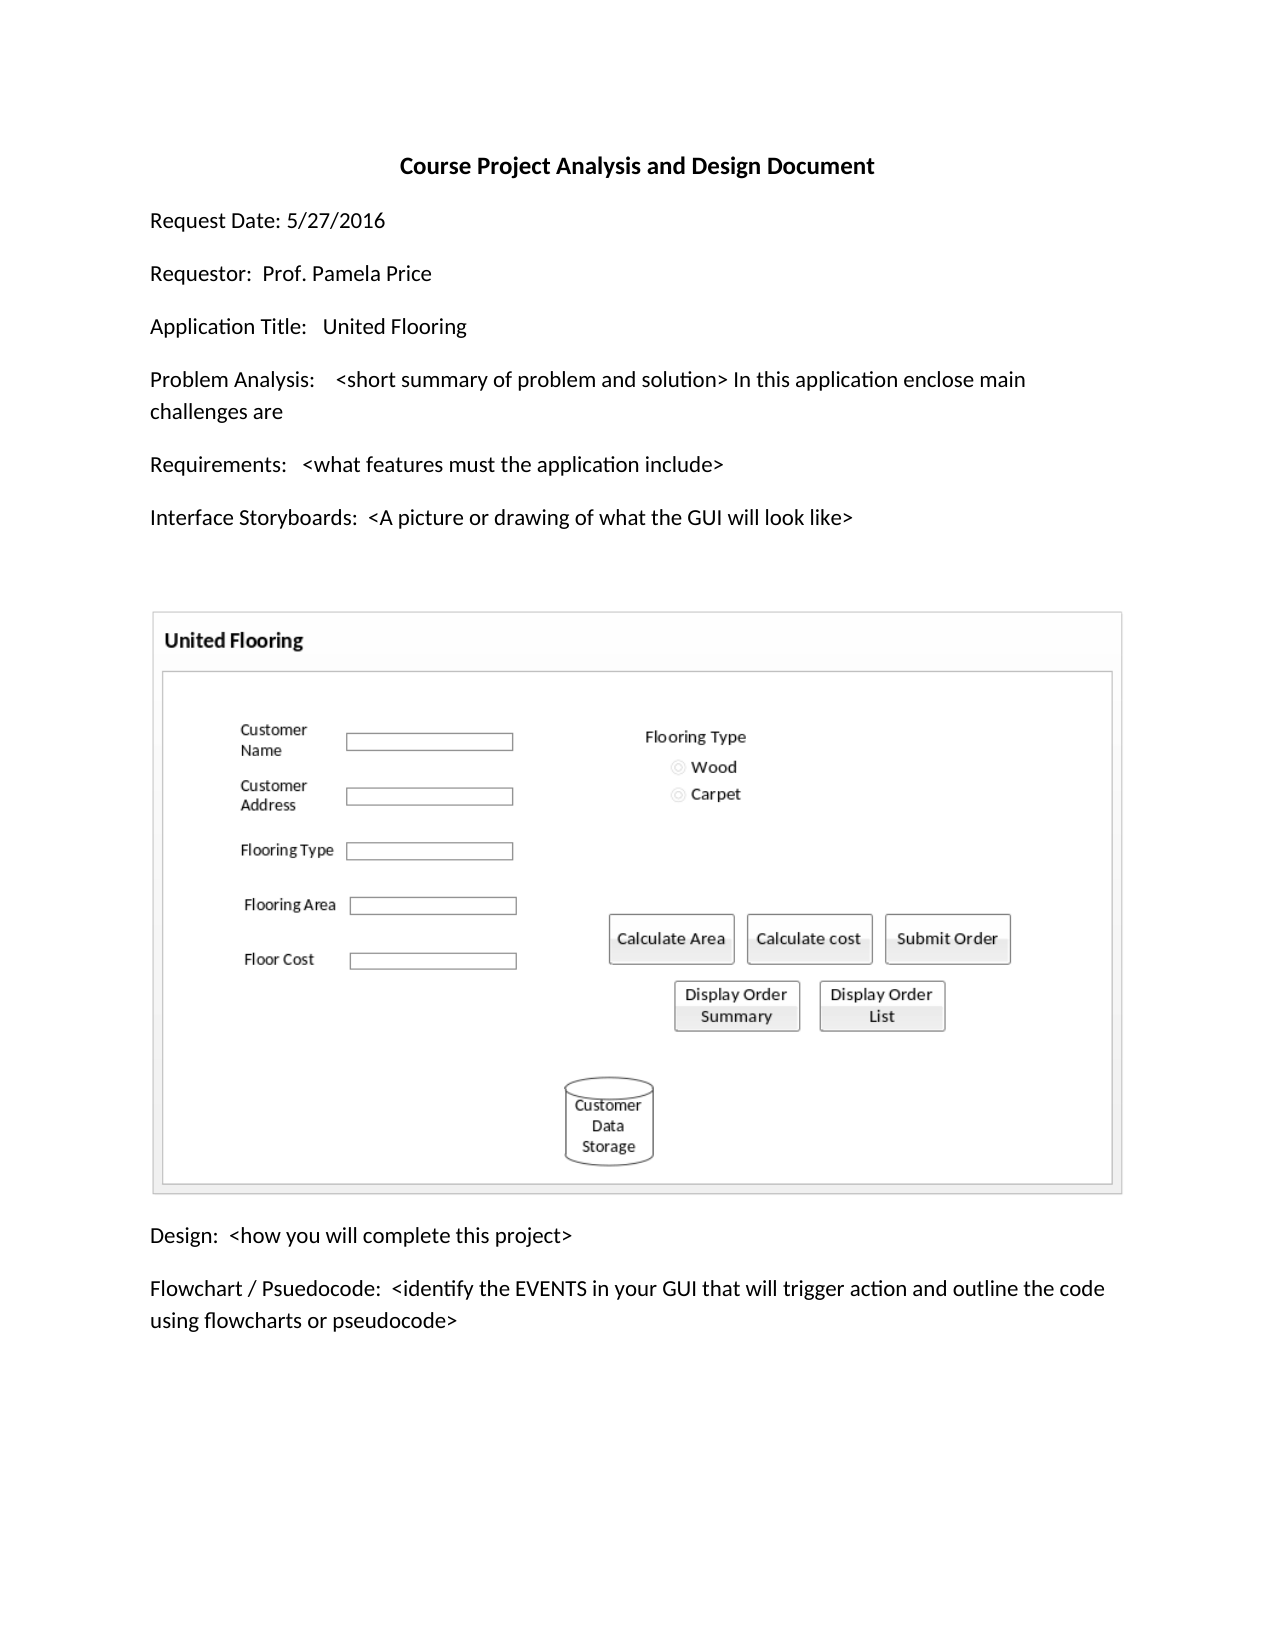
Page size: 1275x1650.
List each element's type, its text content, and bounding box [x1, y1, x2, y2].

text Design: <how you will complete this project> [150, 1221, 1125, 1249]
text Flowchart / Psuedocode: <identify the EVENTS in your GUI that will trigger action and outline the code using flowcharts or pseudocode> [150, 1274, 1125, 1334]
text Application Title: United Flooring [150, 312, 1125, 340]
text Course Project Analysis and Design Document [150, 150, 1125, 181]
text Requestor: Prof. Pamela Price [150, 259, 1125, 287]
text Problem Analysis: <short summary of problem and solution> In this application enclose main challenges are [150, 365, 1125, 425]
text Request Date: 5/27/2016 [150, 206, 1125, 234]
text Interface Storyboards: <A picture or drawing of what the GUI will look like> [150, 503, 1125, 531]
text Requirements: <what features must the application include> [150, 450, 1125, 478]
